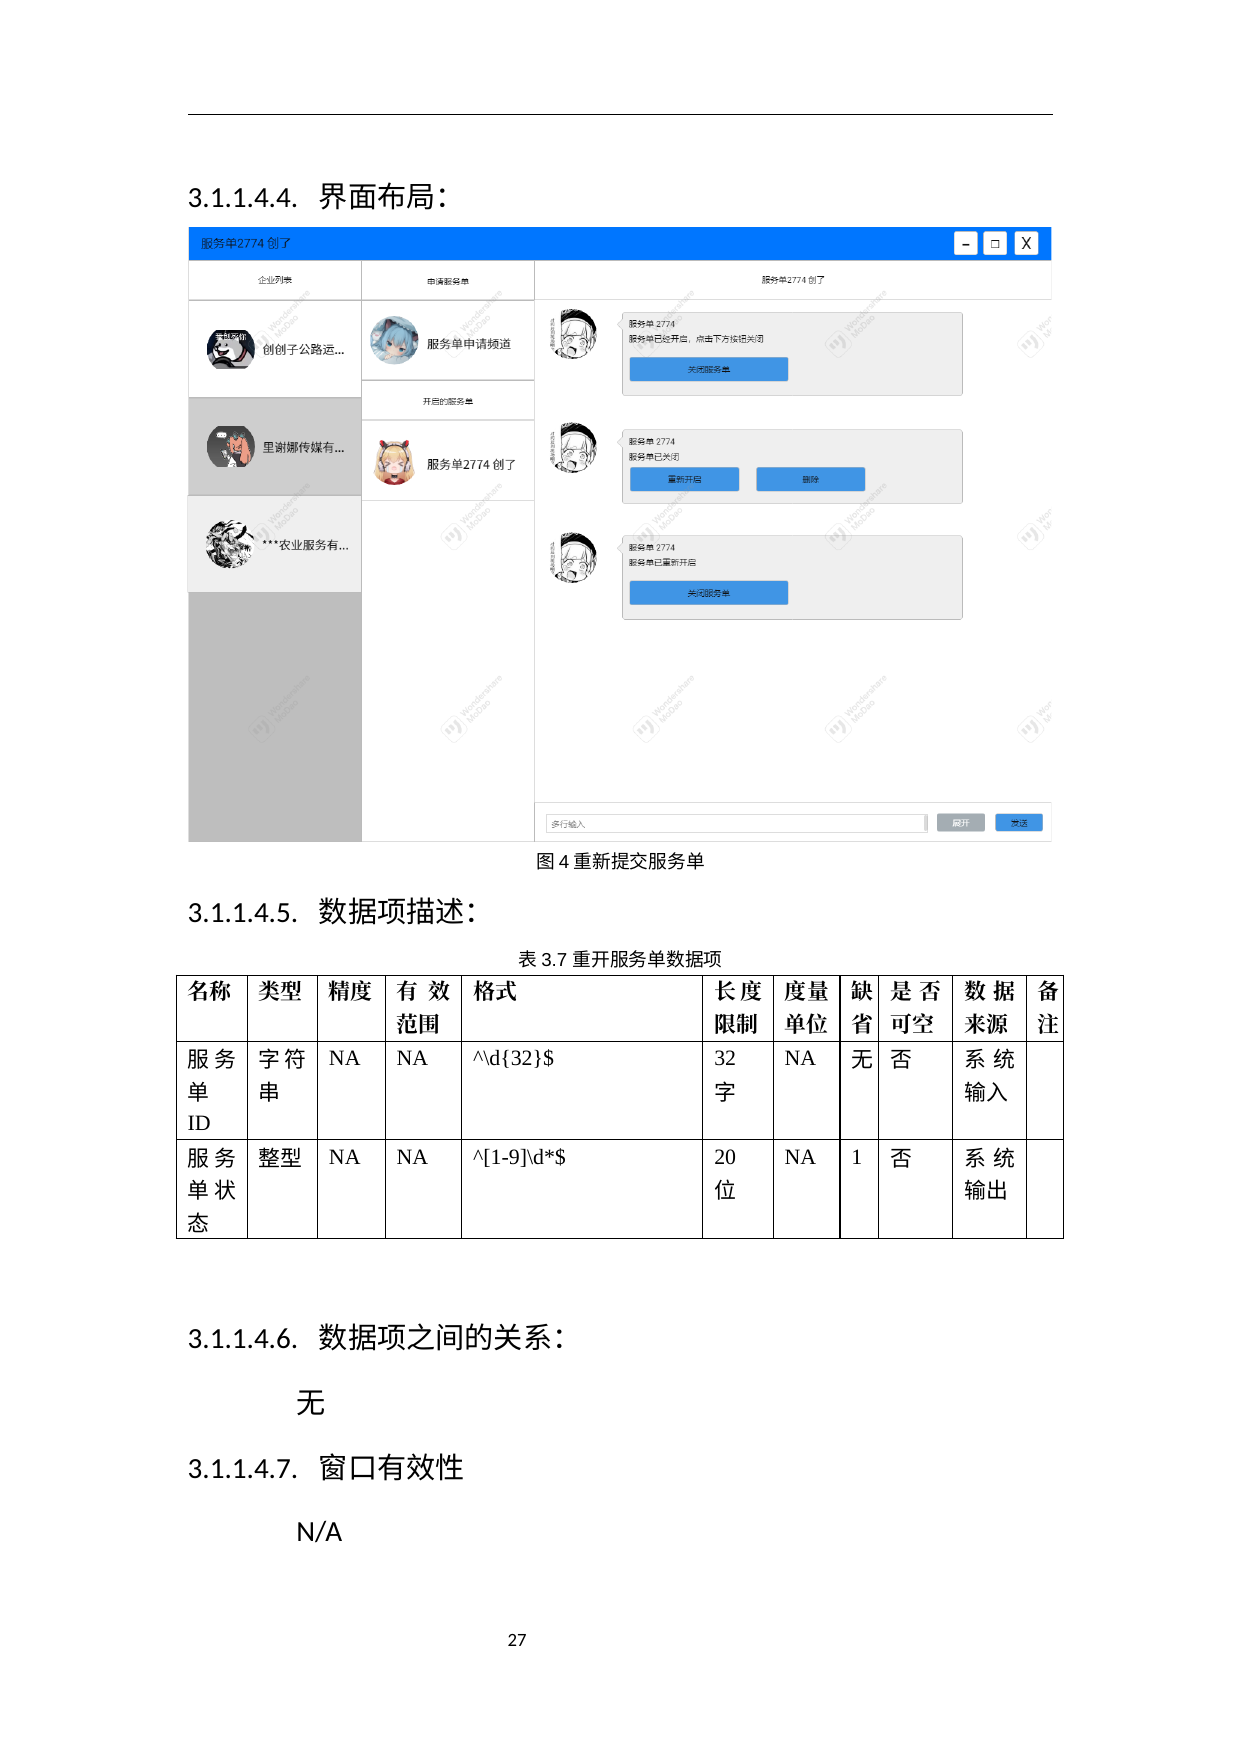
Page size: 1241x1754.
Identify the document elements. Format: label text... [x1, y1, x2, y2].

text 无 [187, 1369, 1053, 1434]
table_cell 字符串 [248, 1042, 317, 1139]
table_header 有效范围 [386, 976, 461, 1041]
table_cell 系统输出 [953, 1140, 1026, 1238]
table_header 名称 [177, 976, 247, 1041]
table_cell [1027, 1042, 1063, 1139]
table_cell NA [774, 1140, 839, 1238]
table_cell NA [386, 1140, 461, 1238]
table_cell 20位 [703, 1140, 773, 1238]
table_header 度量单位 [774, 976, 839, 1041]
table_cell NA [318, 1140, 385, 1238]
table_header 数据来源 [953, 976, 1026, 1041]
table_cell ^\d{32}$ [462, 1042, 702, 1139]
table_header 长度限制 [703, 976, 773, 1041]
table_cell 32字 [703, 1042, 773, 1139]
table_cell 否 [879, 1140, 952, 1238]
text 图 4 重新提交服务单 [187, 844, 1053, 877]
table_header 缺省 [841, 976, 878, 1041]
table_cell 1 [841, 1140, 878, 1238]
table_cell NA [774, 1042, 839, 1139]
subtitle 窗口有效性 [187, 1434, 1053, 1499]
subtitle 数据项描述： [187, 877, 1053, 942]
table_cell 服务单状态 [177, 1140, 247, 1238]
subtitle 界面布局： [187, 162, 1053, 227]
table_cell NA [386, 1042, 461, 1139]
table_cell 服务单ID [177, 1042, 247, 1139]
table_header 格式 [462, 976, 702, 1041]
table_cell ^[1-9]\d*$ [462, 1140, 702, 1238]
text N/A [187, 1499, 1053, 1564]
subtitle 数据项之间的关系： [187, 1304, 1053, 1369]
table_header 是否可空 [879, 976, 952, 1041]
table_cell 系统输入 [953, 1042, 1026, 1139]
table_cell 整型 [248, 1140, 317, 1238]
picture [187, 227, 1052, 842]
table_header 备注 [1027, 976, 1063, 1041]
table_cell 无 [841, 1042, 878, 1139]
table_header 类型 [248, 976, 317, 1041]
table_cell NA [318, 1042, 385, 1139]
table_cell 否 [879, 1042, 952, 1139]
table_cell [1027, 1140, 1063, 1238]
table_header 精度 [318, 976, 385, 1041]
